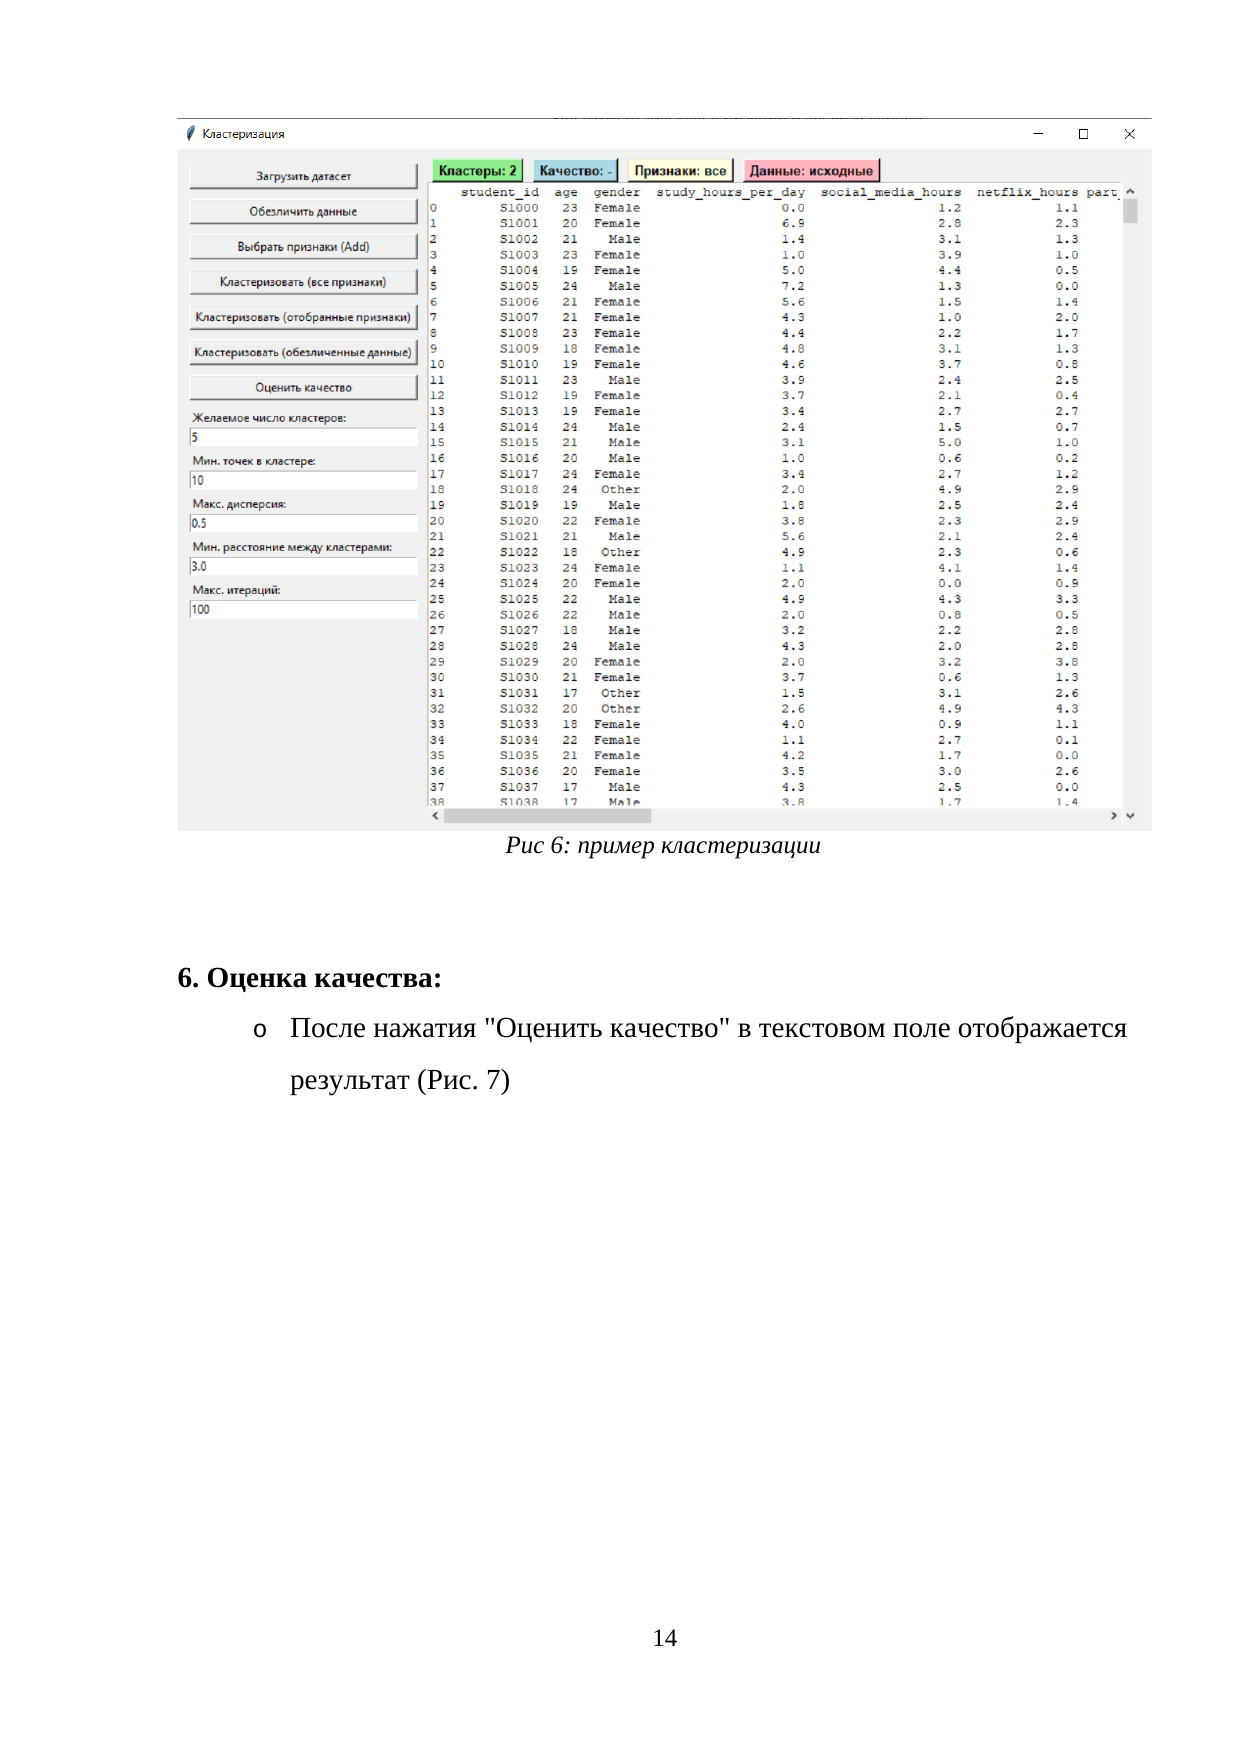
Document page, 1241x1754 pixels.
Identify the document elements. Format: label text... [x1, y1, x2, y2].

text 6. Оценка качества: [177, 960, 1152, 993]
picture [177, 118, 1152, 831]
text Рис 6: пример кластеризации [177, 831, 1152, 859]
list После нажатия "Оценить качество" в текстовом поле отображается результат (Рис. 7) [252, 1010, 1152, 1095]
